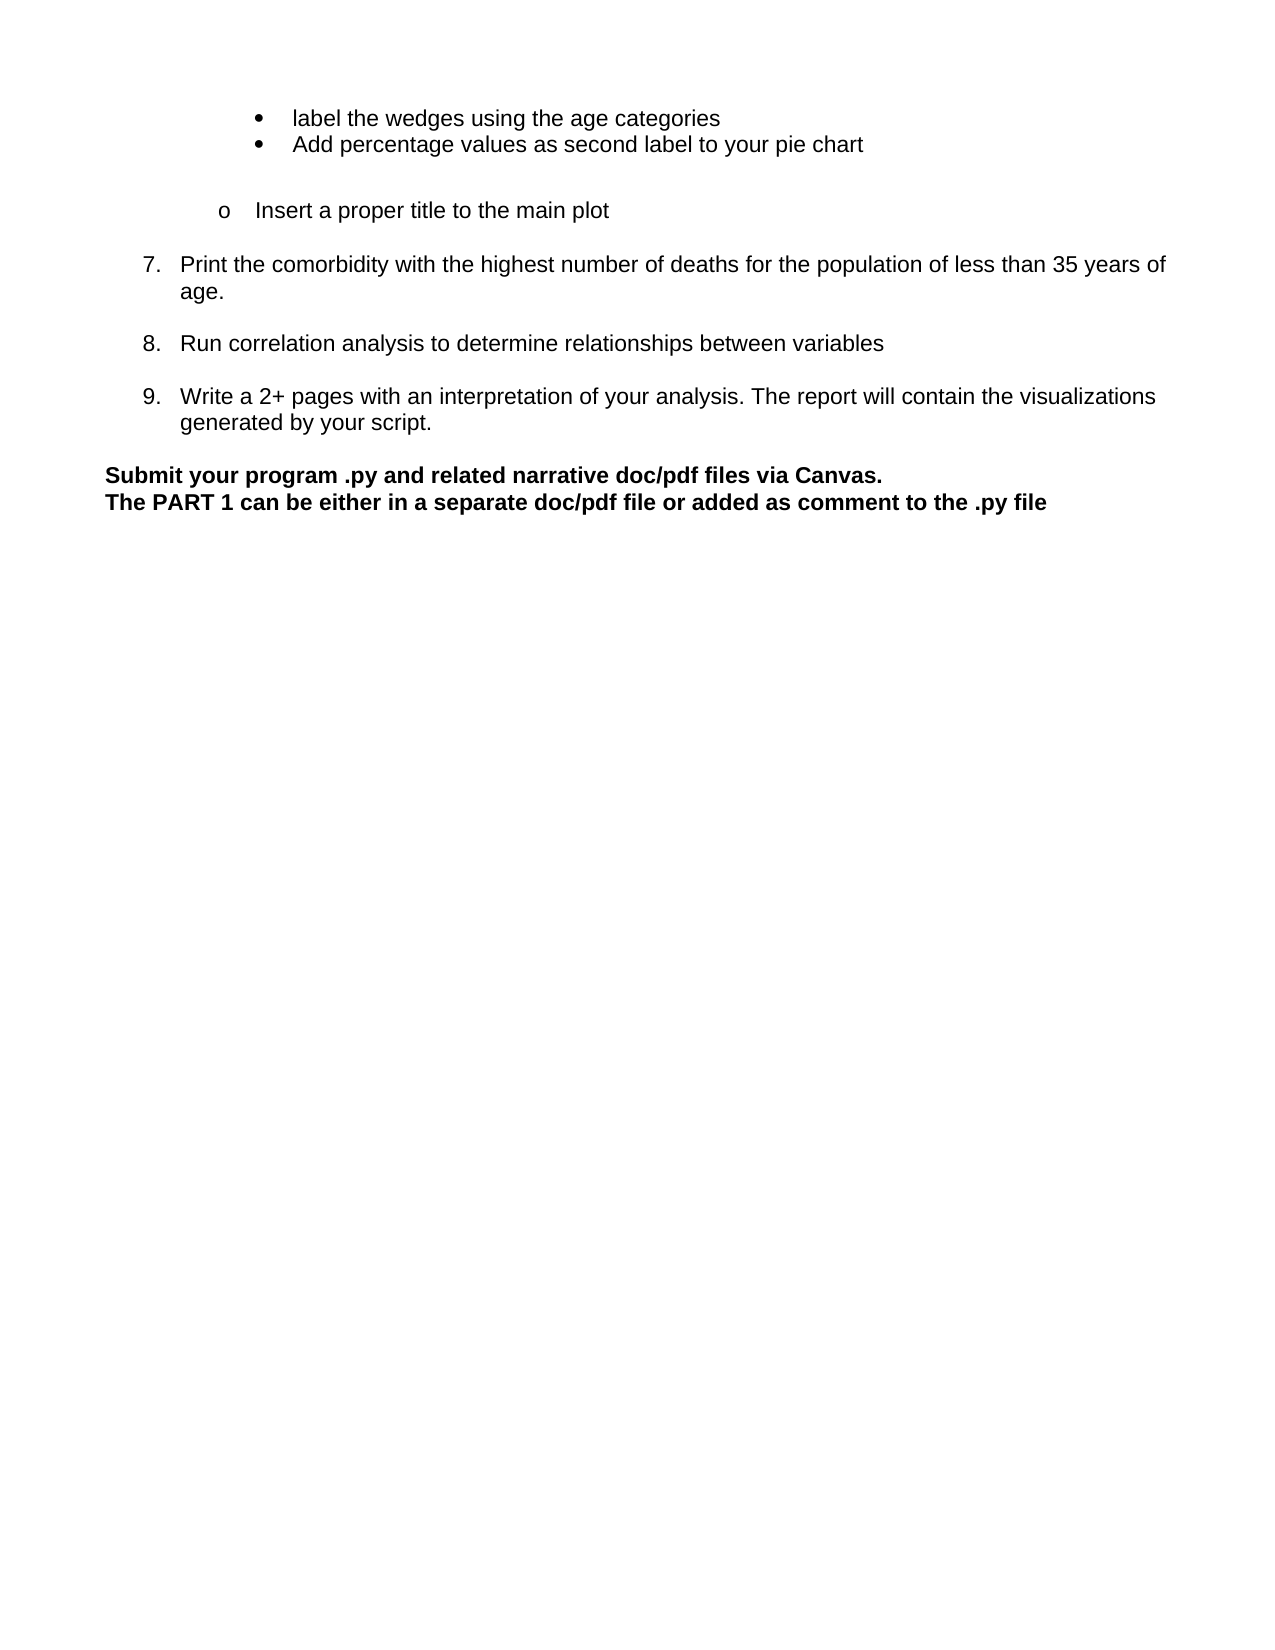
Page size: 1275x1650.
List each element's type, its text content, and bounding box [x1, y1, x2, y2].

list Run correlation analysis to determine relationships between variables [142, 330, 1192, 357]
list Insert a proper title to the main plot [217, 197, 1192, 225]
list Write a 2+ pages with an interpretation of your analysis. The report will contain the visualizations generated by your script. [142, 383, 1192, 436]
list label the wedges using the age categories [255, 105, 1192, 131]
text Submit your program .py and related narrative doc/pdf files via Canvas. [105, 462, 1192, 488]
list Print the comorbidity with the highest number of deaths for the population of less than 35 years of age. [142, 251, 1192, 304]
text The PART 1 can be either in a separate doc/pdf file or added as comment to the .py file [105, 488, 1192, 515]
list Add percentage values as second label to your pie chart [255, 131, 1192, 158]
